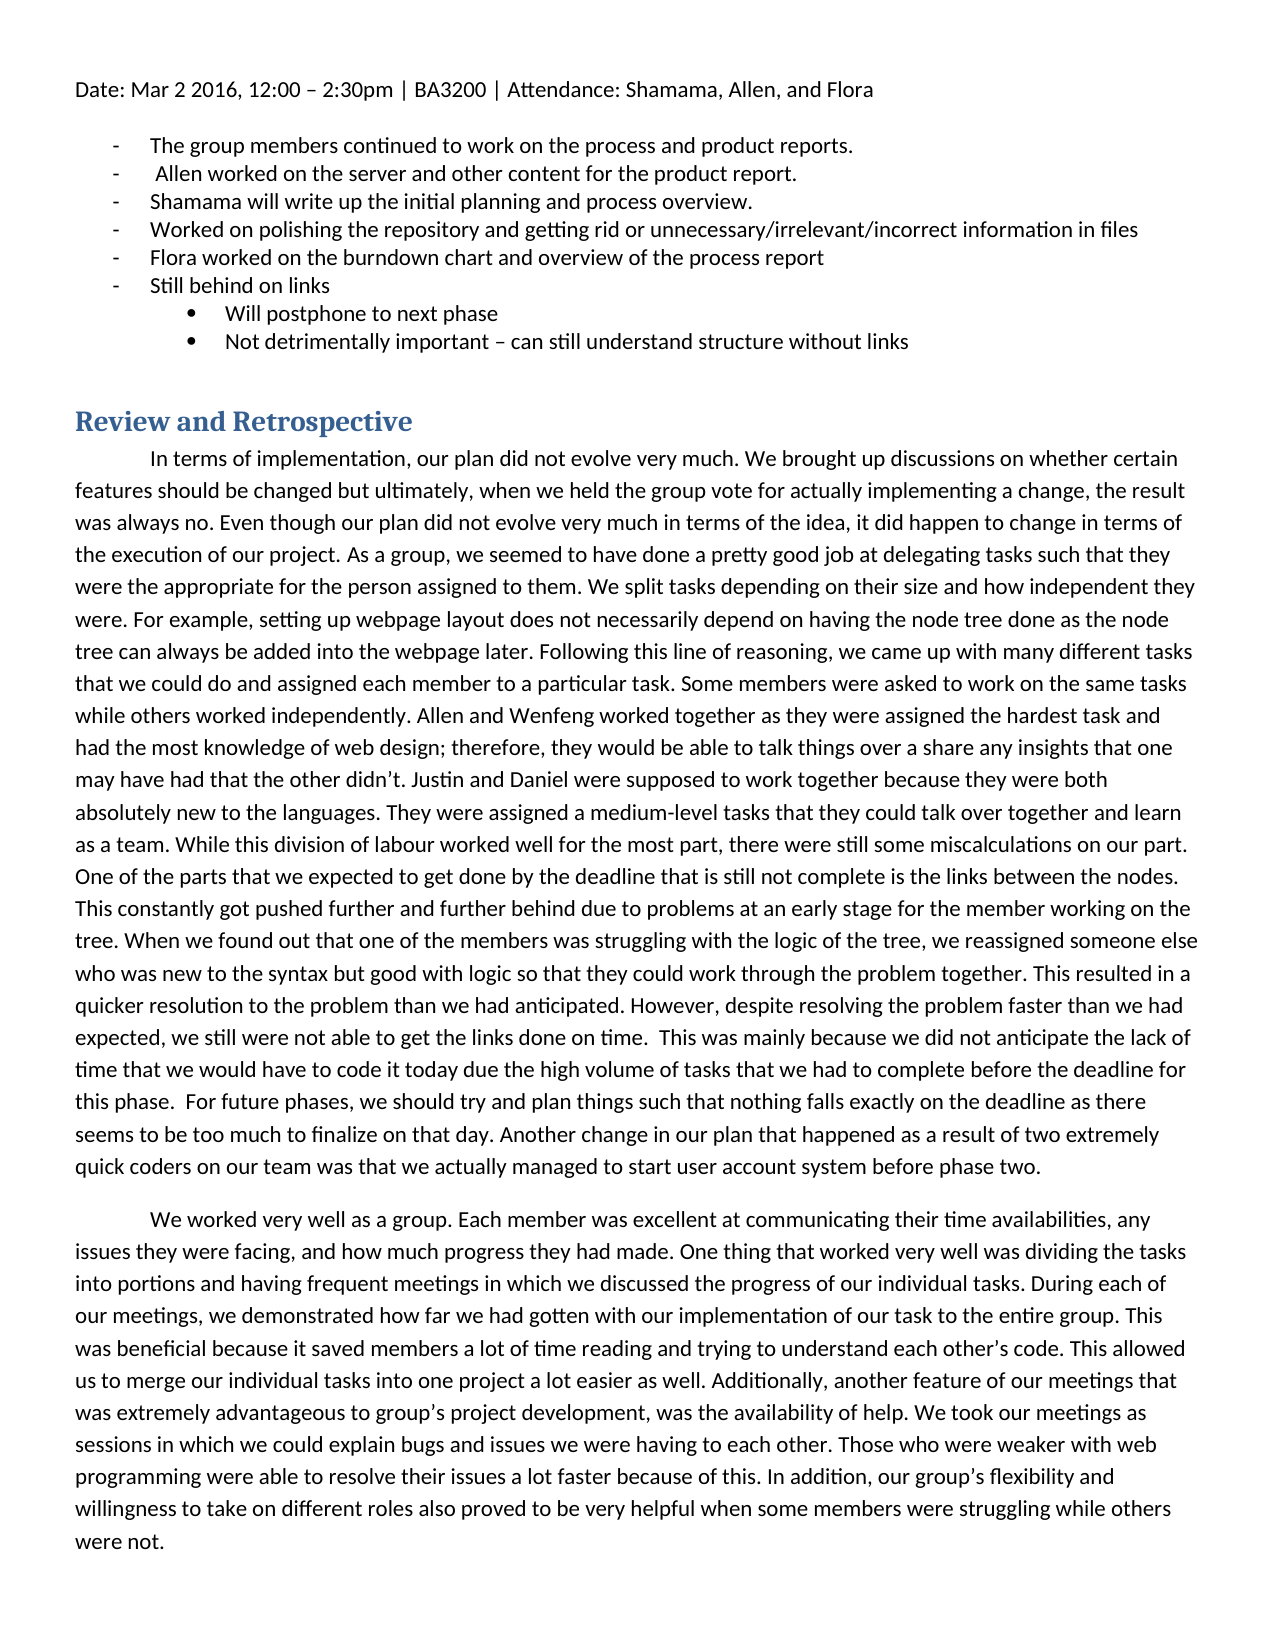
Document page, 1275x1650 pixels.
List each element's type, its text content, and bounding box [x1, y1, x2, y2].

list Still behind on links [112, 271, 1200, 299]
list Not detrimentally important – can still understand structure without links [187, 327, 1200, 355]
list Worked on polishing the repository and getting rid or unnecessary/irrelevant/incorrect information in files [112, 215, 1200, 243]
list Allen worked on the server and other content for the product report. [112, 159, 1200, 187]
text Date: Mar 2 2016, 12:00 – 2:30pm | BA3200 | Attendance: Shamama, Allen, and Flora [75, 75, 1200, 103]
list Will postphone to next phase [187, 299, 1200, 327]
list Flora worked on the burndown chart and overview of the process report [112, 243, 1200, 271]
subtitle Review and Retrospective [75, 405, 1200, 439]
text In terms of implementation, our plan did not evolve very much. We brought up discussions on whether certain features should be changed but ultimately, when we held the group vote for actually implementing a change, the result was always no. Even though our plan did not evolve very much in terms of the idea, it did happen to change in terms of the execution of our project. As a group, we seemed to have done a pretty good job at delegating tasks such that they were the appropriate for the person assigned to them. We split tasks depending on their size and how independent they were. For example, setting up webpage layout does not necessarily depend on having the node tree done as the node tree can always be added into the webpage later. Following this line of reasoning, we came up with many different tasks that we could do and assigned each member to a particular task. Some members were asked to work on the same tasks while others worked independently. Allen and Wenfeng worked together as they were assigned the hardest task and had the most knowledge of web design; therefore, they would be able to talk things over a share any insights that one may have had that the other didn’t. Justin and Daniel were supposed to work together because they were both absolutely new to the languages. They were assigned a medium-level tasks that they could talk over together and learn as a team. While this division of labour worked well for the most part, there were still some miscalculations on our part. One of the parts that we expected to get done by the deadline that is still not complete is the links between the nodes. This constantly got pushed further and further behind due to problems at an early stage for the member working on the tree. When we found out that one of the members was struggling with the logic of the tree, we reassigned someone else who was new to the syntax but good with logic so that they could work through the problem together. This resulted in a quicker resolution to the problem than we had anticipated. However, despite resolving the problem faster than we had expected, we still were not able to get the links done on time. This was mainly because we did not anticipate the lack of time that we would have to code it today due the high volume of tasks that we had to complete before the deadline for this phase. For future phases, we should try and plan things such that nothing falls exactly on the deadline as there seems to be too much to finalize on that day. Another change in our plan that happened as a result of two extremely quick coders on our team was that we actually managed to start user account system before phase two. [75, 444, 1200, 1180]
text We worked very well as a group. Each member was excellent at communicating their time availabilities, any issues they were facing, and how much progress they had made. One thing that worked very well was dividing the tasks into portions and having frequent meetings in which we discussed the progress of our individual tasks. During each of our meetings, we demonstrated how far we had gotten with our implementation of our task to the entire group. This was beneficial because it saved members a lot of time reading and trying to understand each other’s code. This allowed us to merge our individual tasks into one project a lot easier as well. Additionally, another feature of our meetings that was extremely advantageous to group’s project development, was the availability of help. We took our meetings as sessions in which we could explain bugs and issues we were having to each other. Those who were weaker with web programming were able to resolve their issues a lot faster because of this. In addition, our group’s flexibility and willingness to take on different roles also proved to be very helpful when some members were struggling while others were not. [75, 1205, 1200, 1555]
list The group members continued to work on the process and product reports. [112, 131, 1200, 159]
list Shamama will write up the initial planning and process overview. [112, 187, 1200, 215]
